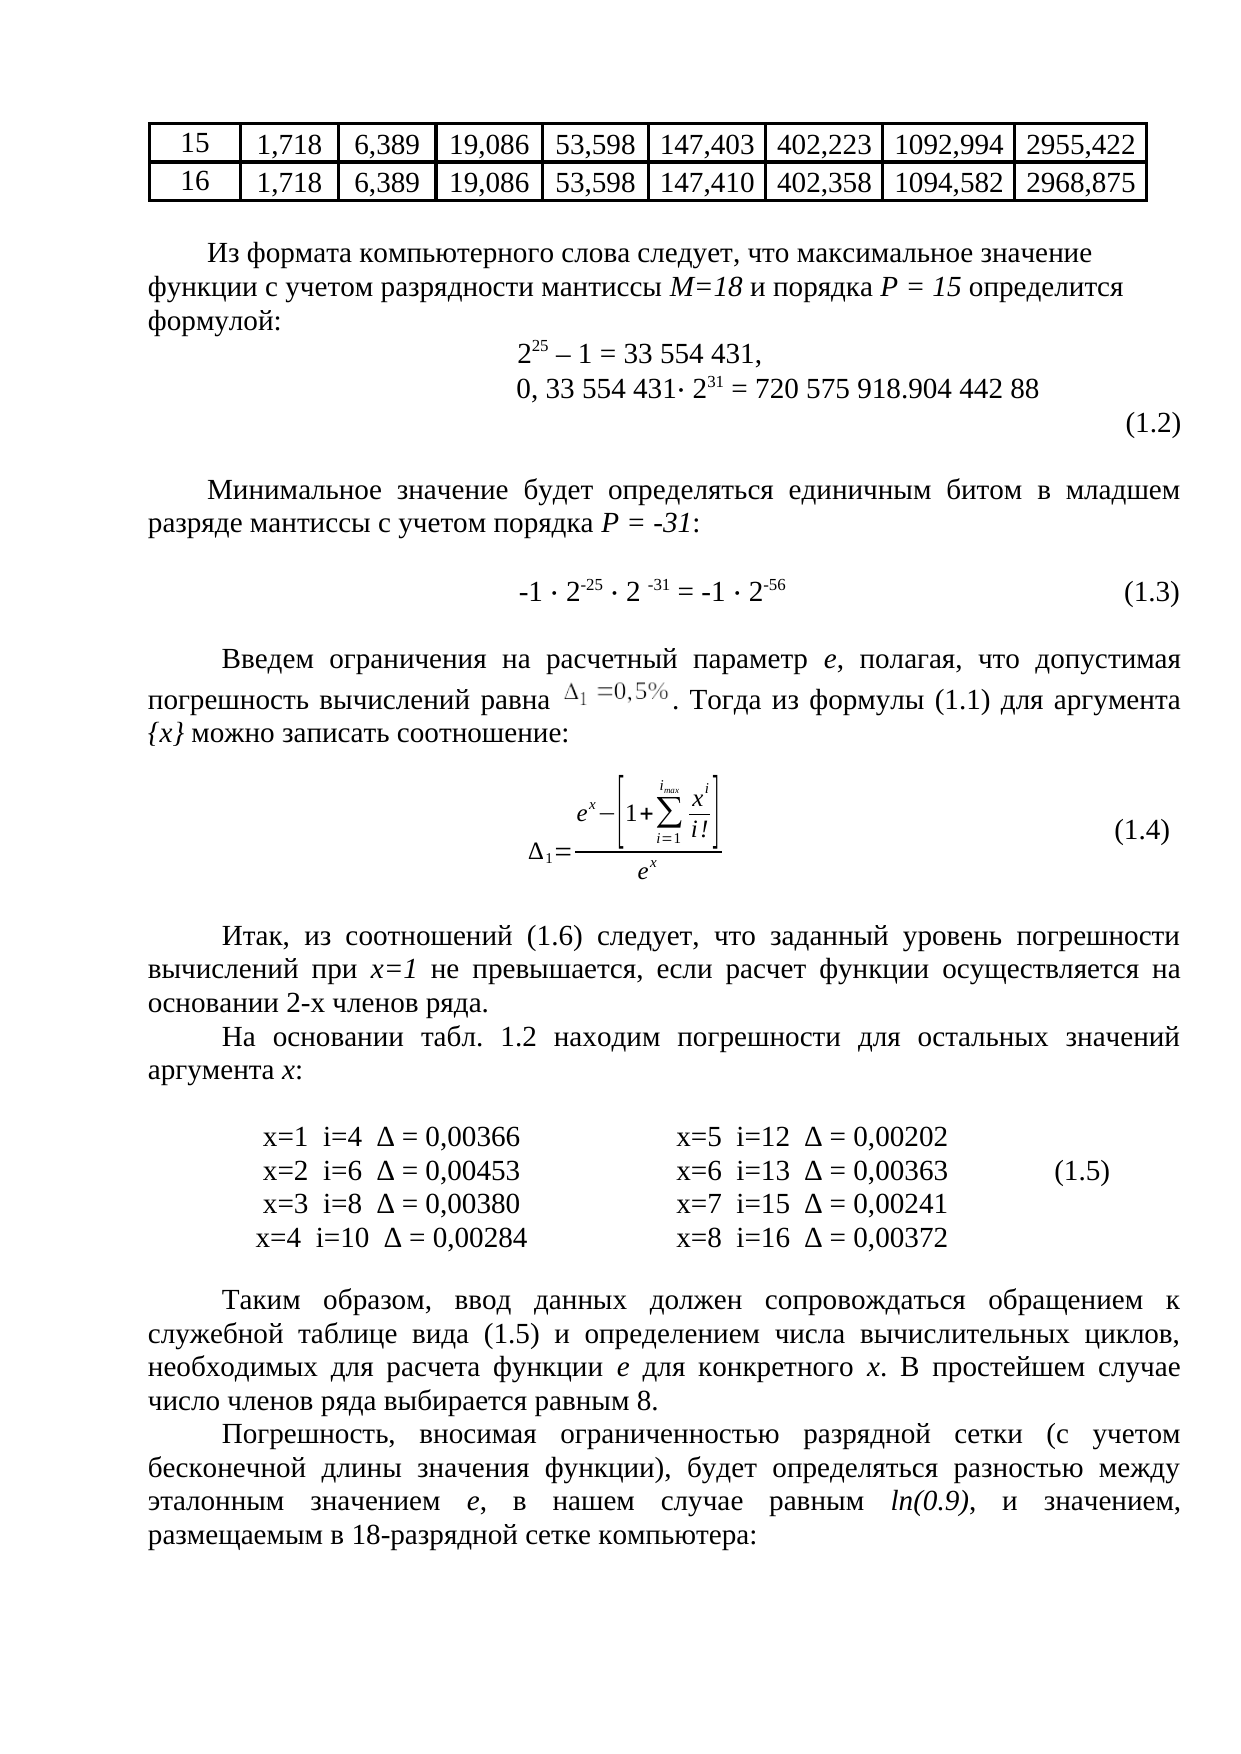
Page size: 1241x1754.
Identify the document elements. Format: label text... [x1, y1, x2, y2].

table_cell 16 [151, 164, 239, 199]
table_header [148, 773, 1103, 884]
table_cell 53,598 [544, 164, 647, 199]
table_header (1.5) [989, 1119, 1121, 1282]
table_header x=1 i=4 ∆ = 0,00366 x=2 i=6 ∆ = 0,00453 x=3 i=8 ∆ = 0,00380 x=4 i=10 ∆ = 0,00284 [148, 1119, 635, 1282]
text Таким образом, ввод данных должен сопровождаться обращением к служебной таблице вида (1.5) и определением числа вычислительных циклов, необходимых для расчета функции e‌ для конкретного x. В простейшем случае число членов ряда выбирается равным 8. [148, 1282, 1181, 1416]
table_header x=5 i=12 ∆ = 0,00202 x=6 i=13 ∆ = 0,00363 x=7 i=15 ∆ = 0,00241 x=8 i=16 ∆ = 0,00372 [635, 1119, 989, 1282]
table_cell 147,410 [650, 164, 764, 199]
text Погрешность, вносимая ограниченностью разрядной сетки (с учетом бесконечной длины значения функции), будет определяться разностью между эталонным значением e‌, в нашем случае равным ln(0.9), и значением, размещаемым в 18-разрядной сетке компьютера: [148, 1416, 1181, 1551]
table_cell 1,718 [242, 164, 337, 199]
table_cell 6,389 [340, 125, 434, 160]
text На основании табл. 1.2 находим погрешности для остальных значений аргумента x: [148, 1019, 1181, 1086]
table_cell 19,086 [438, 125, 541, 160]
table_cell 53,598 [544, 125, 647, 160]
table_cell 1,718 [242, 125, 337, 160]
table_cell 1094,582 [884, 164, 1013, 199]
table_cell 15 [151, 125, 239, 160]
text -1 ⋅ 2-25 ⋅ 2 -31 = -1 ⋅ 2-56 (1.3) [148, 573, 1181, 608]
text Введем ограничения на расчетный параметр e‌, полагая, что допустимая погрешность вычислений равна . Тогда из формулы (1.1) для аргумента {x} можно записать соотношение: [148, 641, 1181, 749]
table_cell 2955,422 [1016, 125, 1145, 160]
table_header (1.4) [1103, 773, 1181, 884]
text Итак, из соотношений (1.6) следует, что заданный уровень погрешности вычислений при x=1 не превышается, если расчет функции осуществляется на основании 2-х членов ряда. [148, 918, 1181, 1019]
table_cell 1092,994 [884, 125, 1013, 160]
text Из формата компьютерного слова следует, что максимальное значение функции с учетом разрядности мантиссы M=18 и порядка P = 15 определится формулой: [148, 236, 1181, 336]
table_cell 402,358 [767, 164, 881, 199]
text Минимальное значение будет определяться единичным битом в младшем разряде мантиссы с учетом порядка P = -31: [148, 472, 1181, 539]
text 225 – 1 = 33 554 431, [148, 336, 1181, 370]
table_cell 147,403 [650, 125, 764, 160]
table_cell 2968,875 [1016, 164, 1145, 199]
table_cell 6,389 [340, 164, 434, 199]
table_cell 402,223 [767, 125, 881, 160]
table_cell 19,086 [438, 164, 541, 199]
text 0, 33 554 431⋅ 231 = 720 575 918.904 442 88 (1.2) [369, 370, 1181, 438]
